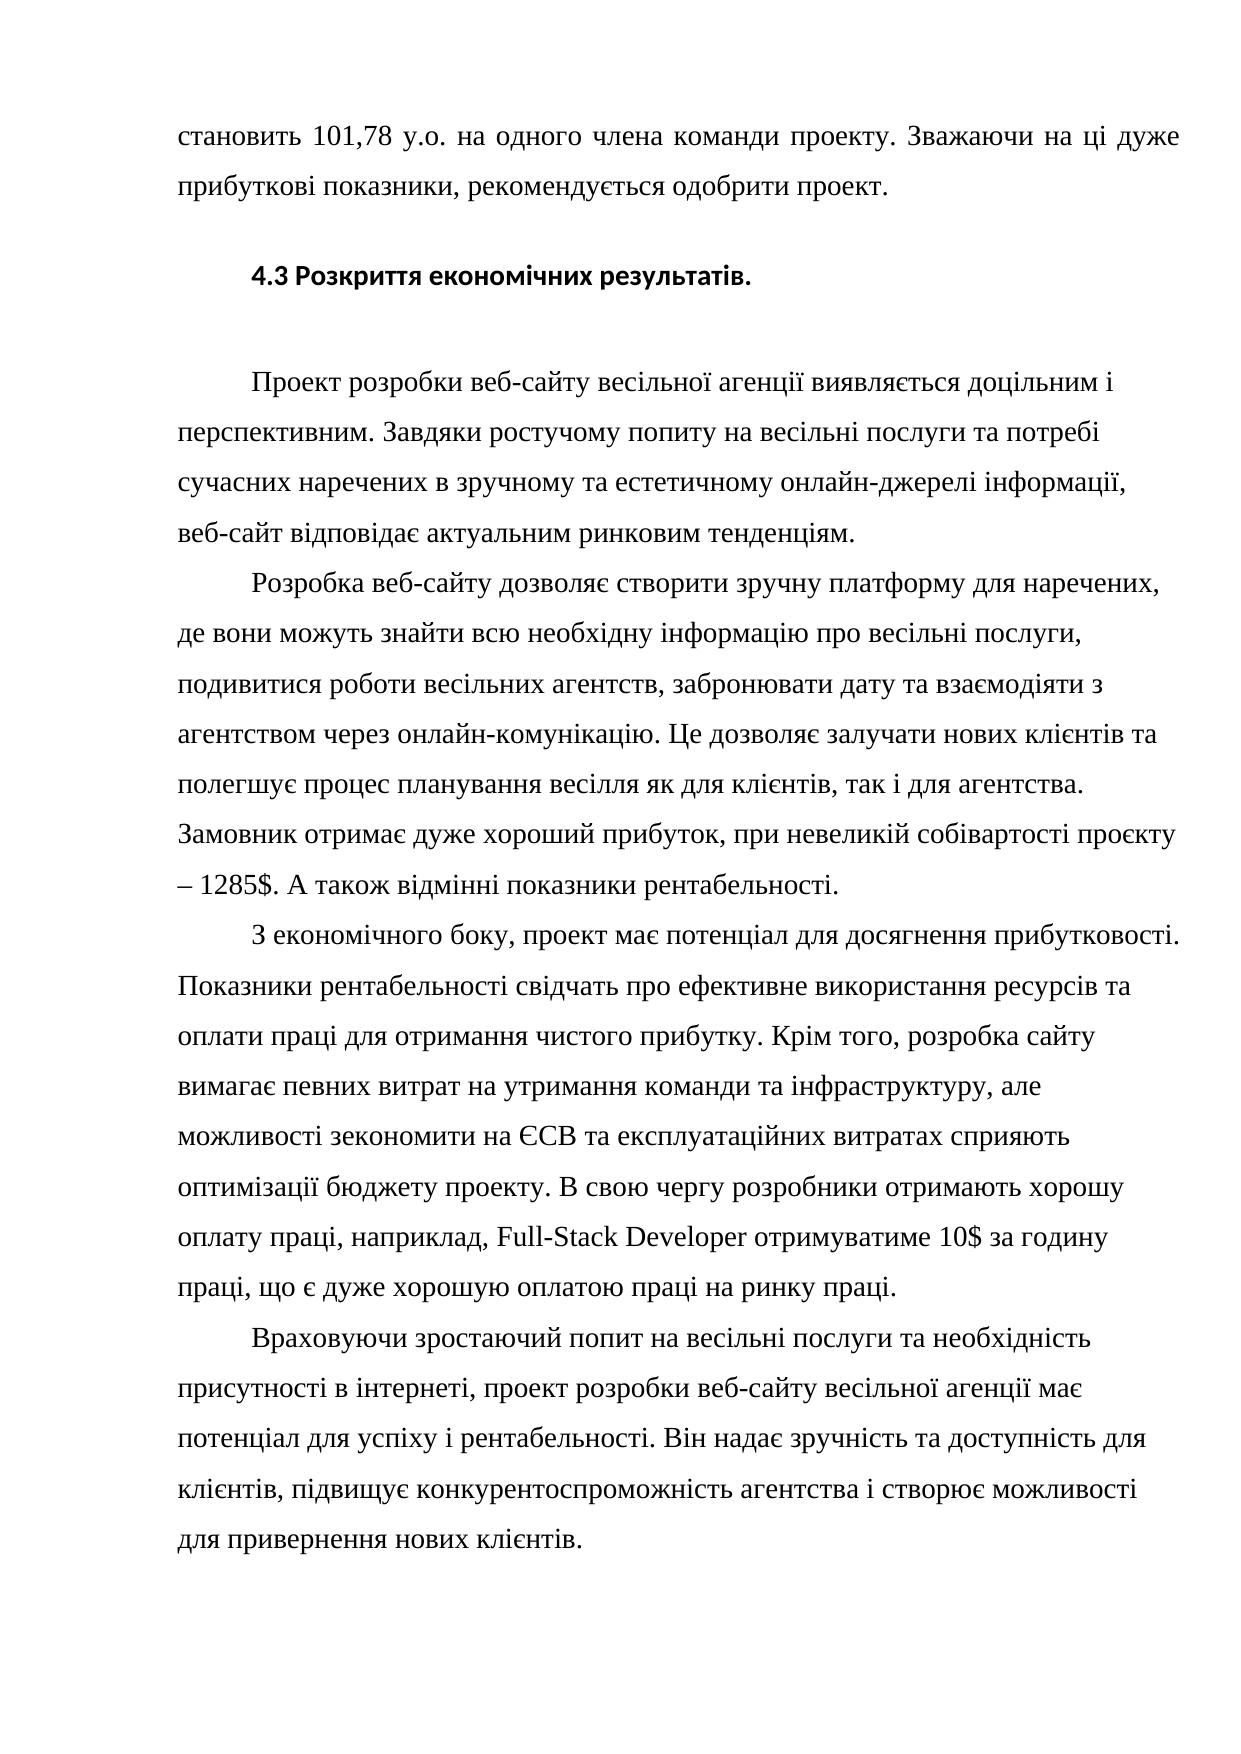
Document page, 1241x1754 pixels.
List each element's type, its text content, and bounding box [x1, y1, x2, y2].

text Розробка веб-сайту дозволяє створити зручну платформу для наречених, де вони можуть знайти всю необхідну інформацію про весільні послуги, подивитися роботи весільних агентств, забронювати дату та взаємодіяти з агентством через онлайн-комунікацію. Це дозволяє залучати нових клієнтів та полегшує процес планування весілля як для клієнтів, так і для агентства. Замовник отримає дуже хороший прибуток, при невеликій собівартості проєкту – 1285$. А також відмінні показники рентабельності. [177, 565, 1181, 901]
text З економічного боку, проект має потенціал для досягнення прибутковості. Показники рентабельності свідчать про ефективне використання ресурсів та оплати праці для отримання чистого прибутку. Крім того, розробка сайту вимагає певних витрат на утримання команди та інфраструктуру, але можливості зекономити на ЄСВ та експлуатаційних витратах сприяють оптимізації бюджету проекту. В свою чергу розробники отримають хорошу оплату праці, наприклад, Full-Stack Developer отримуватиме 10$ за годину праці, що є дуже хорошую оплатою праці на ринку праці. [177, 917, 1181, 1303]
text 4.3 Розкриття економічних результатів. [177, 257, 1181, 293]
text Враховуючи зростаючий попит на весільні послуги та необхідність присутності в інтернеті, проект розробки веб-сайту весільної агенції має потенціал для успіху і рентабельності. Він надає зручність та доступність для клієнтів, підвищує конкурентоспроможність агентства і створює можливості для привернення нових клієнтів. [177, 1320, 1181, 1554]
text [177, 118, 1181, 202]
text Проект розробки веб-сайту весільної агенції виявляється доцільним і перспективним. Завдяки ростучому попиту на весільні послуги та потребі сучасних наречених в зручному та естетичному онлайн-джерелі інформації, веб-сайт відповідає актуальним ринковим тенденціям. [177, 364, 1181, 548]
